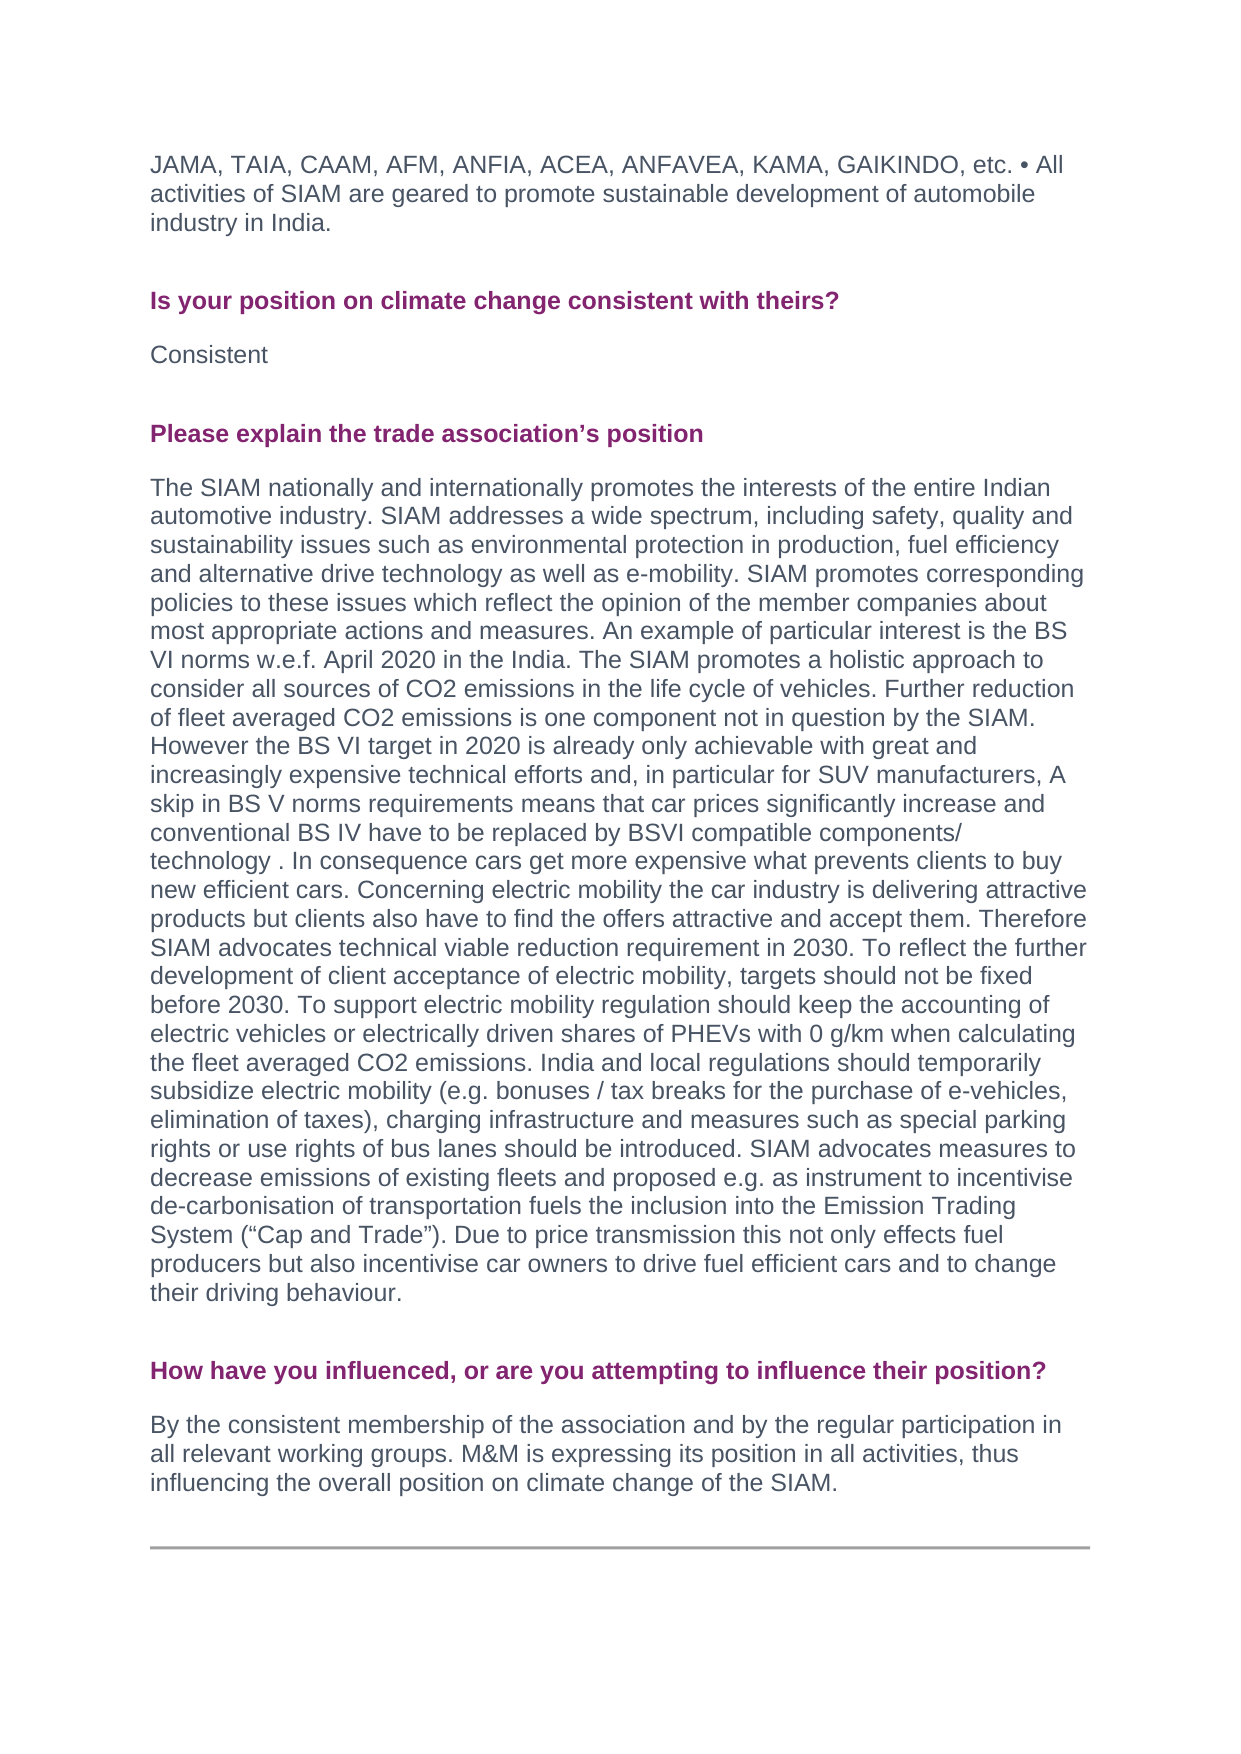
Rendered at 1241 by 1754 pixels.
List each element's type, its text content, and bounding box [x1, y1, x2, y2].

text Consistent [150, 340, 1090, 369]
subtitle Please explain the trade association’s position [150, 419, 1090, 447]
text The SIAM nationally and internationally promotes the interests of the entire Indian automotive industry. SIAM addresses a wide spectrum, including safety, quality and sustainability issues such as environmental protection in production, fuel efficiency and alternative drive technology as well as e-mobility. SIAM promotes corresponding policies to these issues which reflect the opinion of the member companies about most appropriate actions and measures. An example of particular interest is the BS VI norms w.e.f. April 2020 in the India. The SIAM promotes a holistic approach to consider all sources of CO2 emissions in the life cycle of vehicles. Further reduction of fleet averaged CO2 emissions is one component not in question by the SIAM. However the BS VI target in 2020 is already only achievable with great and increasingly expensive technical efforts and, in particular for SUV manufacturers, A skip in BS V norms requirements means that car prices significantly increase and conventional BS IV have to be replaced by BSVI compatible components/ technology . In consequence cars get more expensive what prevents clients to buy new efficient cars. Concerning electric mobility the car industry is delivering attractive products but clients also have to find the offers attractive and accept them. Therefore SIAM advocates technical viable reduction requirement in 2030. To reflect the further development of client acceptance of electric mobility, targets should not be fixed before 2030. To support electric mobility regulation should keep the accounting of electric vehicles or electrically driven shares of PHEVs with 0 g/km when calculating the fleet averaged CO2 emissions. India and local regulations should temporarily subsidize electric mobility (e.g. bonuses / tax breaks for the purchase of e-vehicles, elimination of taxes), charging infrastructure and measures such as special parking rights or use rights of bus lanes should be introduced. SIAM advocates measures to decrease emissions of existing fleets and proposed e.g. as instrument to incentivise de-carbonisation of transportation fuels the inclusion into the Emission Trading System (“Cap and Trade”). Due to price transmission this not only effects fuel producers but also incentivise car owners to drive fuel efficient cars and to change their driving behaviour. [150, 472, 1090, 1306]
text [150, 150, 1090, 236]
subtitle How have you influenced, or are you attempting to influence their position? [150, 1356, 1090, 1385]
text By the consistent membership of the association and by the regular participation in all relevant working groups. M&M is expressing its position in all activities, thus influencing the overall position on climate change of the SIAM. [150, 1410, 1090, 1496]
subtitle Is your position on climate change consistent with theirs? [150, 286, 1090, 315]
